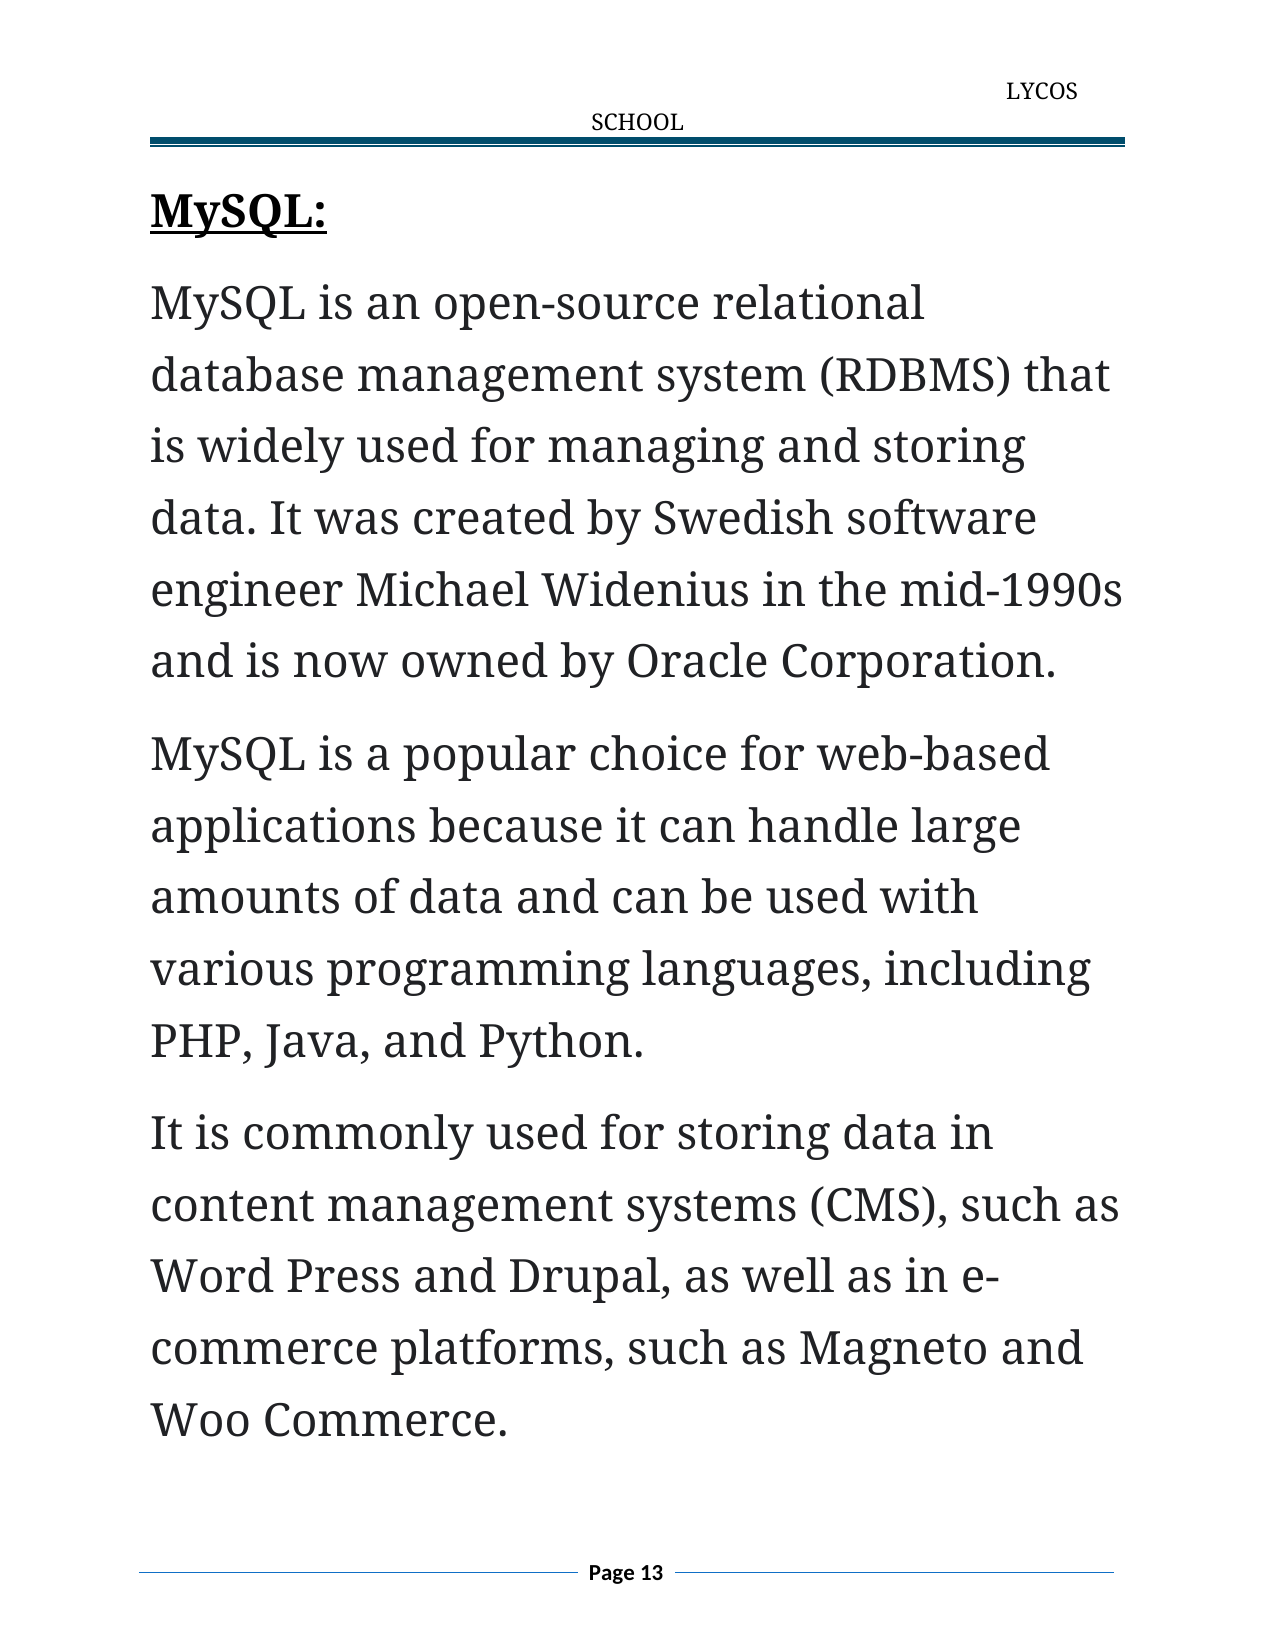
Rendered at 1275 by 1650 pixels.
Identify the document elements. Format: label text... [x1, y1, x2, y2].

text MySQL: [150, 178, 1125, 241]
text It is commonly used for storing data in content management systems (CMS), such as Word Press and Drupal, as well as in e-commerce platforms, such as Magneto and Woo Commerce. [150, 1101, 1125, 1450]
text MySQL is a popular choice for web-based applications because it can handle large amounts of data and can be used with various programming languages, including PHP, Java, and Python. [150, 721, 1125, 1071]
text MySQL is an open-source relational database management system (RDBMS) that is widely used for managing and storing data. It was created by Swedish software engineer Michael Widenius in the mid-1990s and is now owned by Oracle Corporation. [150, 271, 1125, 691]
